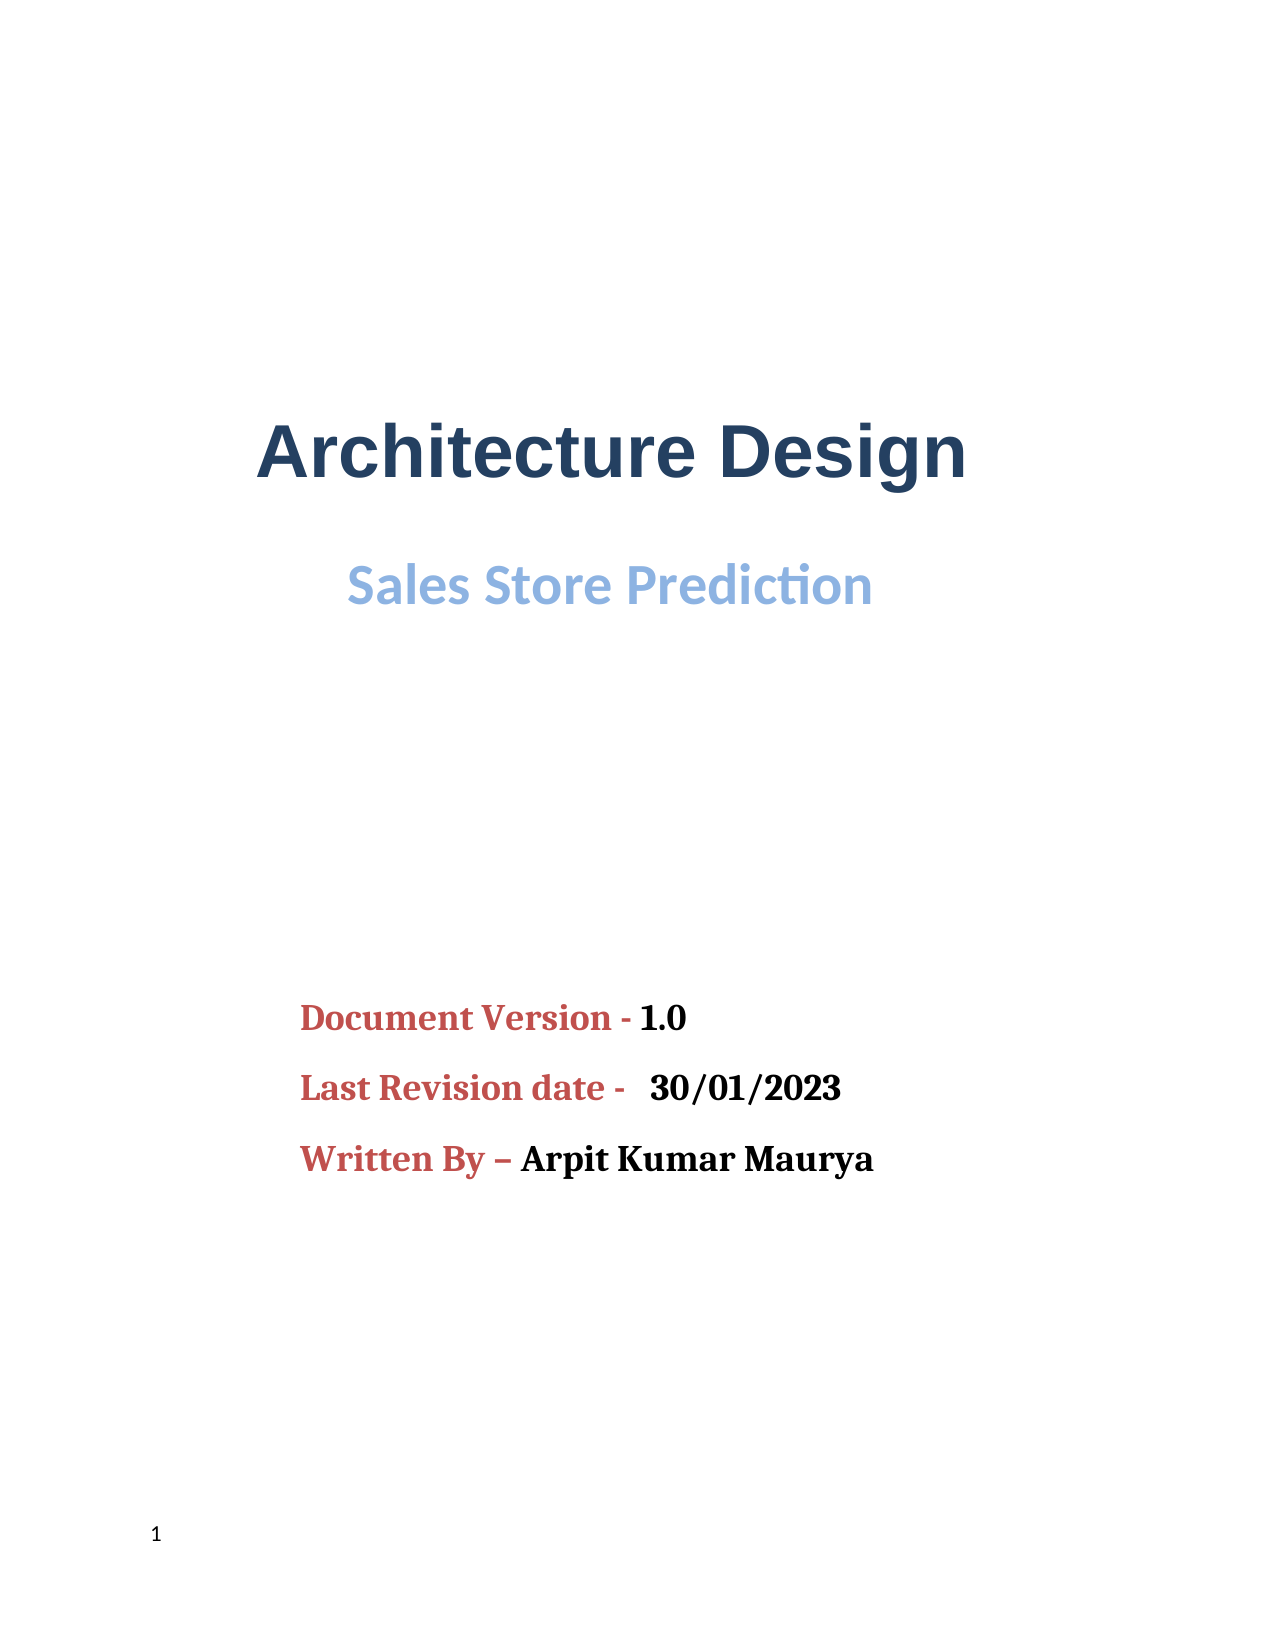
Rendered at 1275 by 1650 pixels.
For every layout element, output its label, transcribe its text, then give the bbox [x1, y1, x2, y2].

text Document Version - 1.0 [150, 996, 1125, 1039]
text Last Revision date - 30/01/2023 [150, 1067, 1125, 1110]
text Written By – Arpit Kumar Maurya [150, 1137, 1125, 1180]
